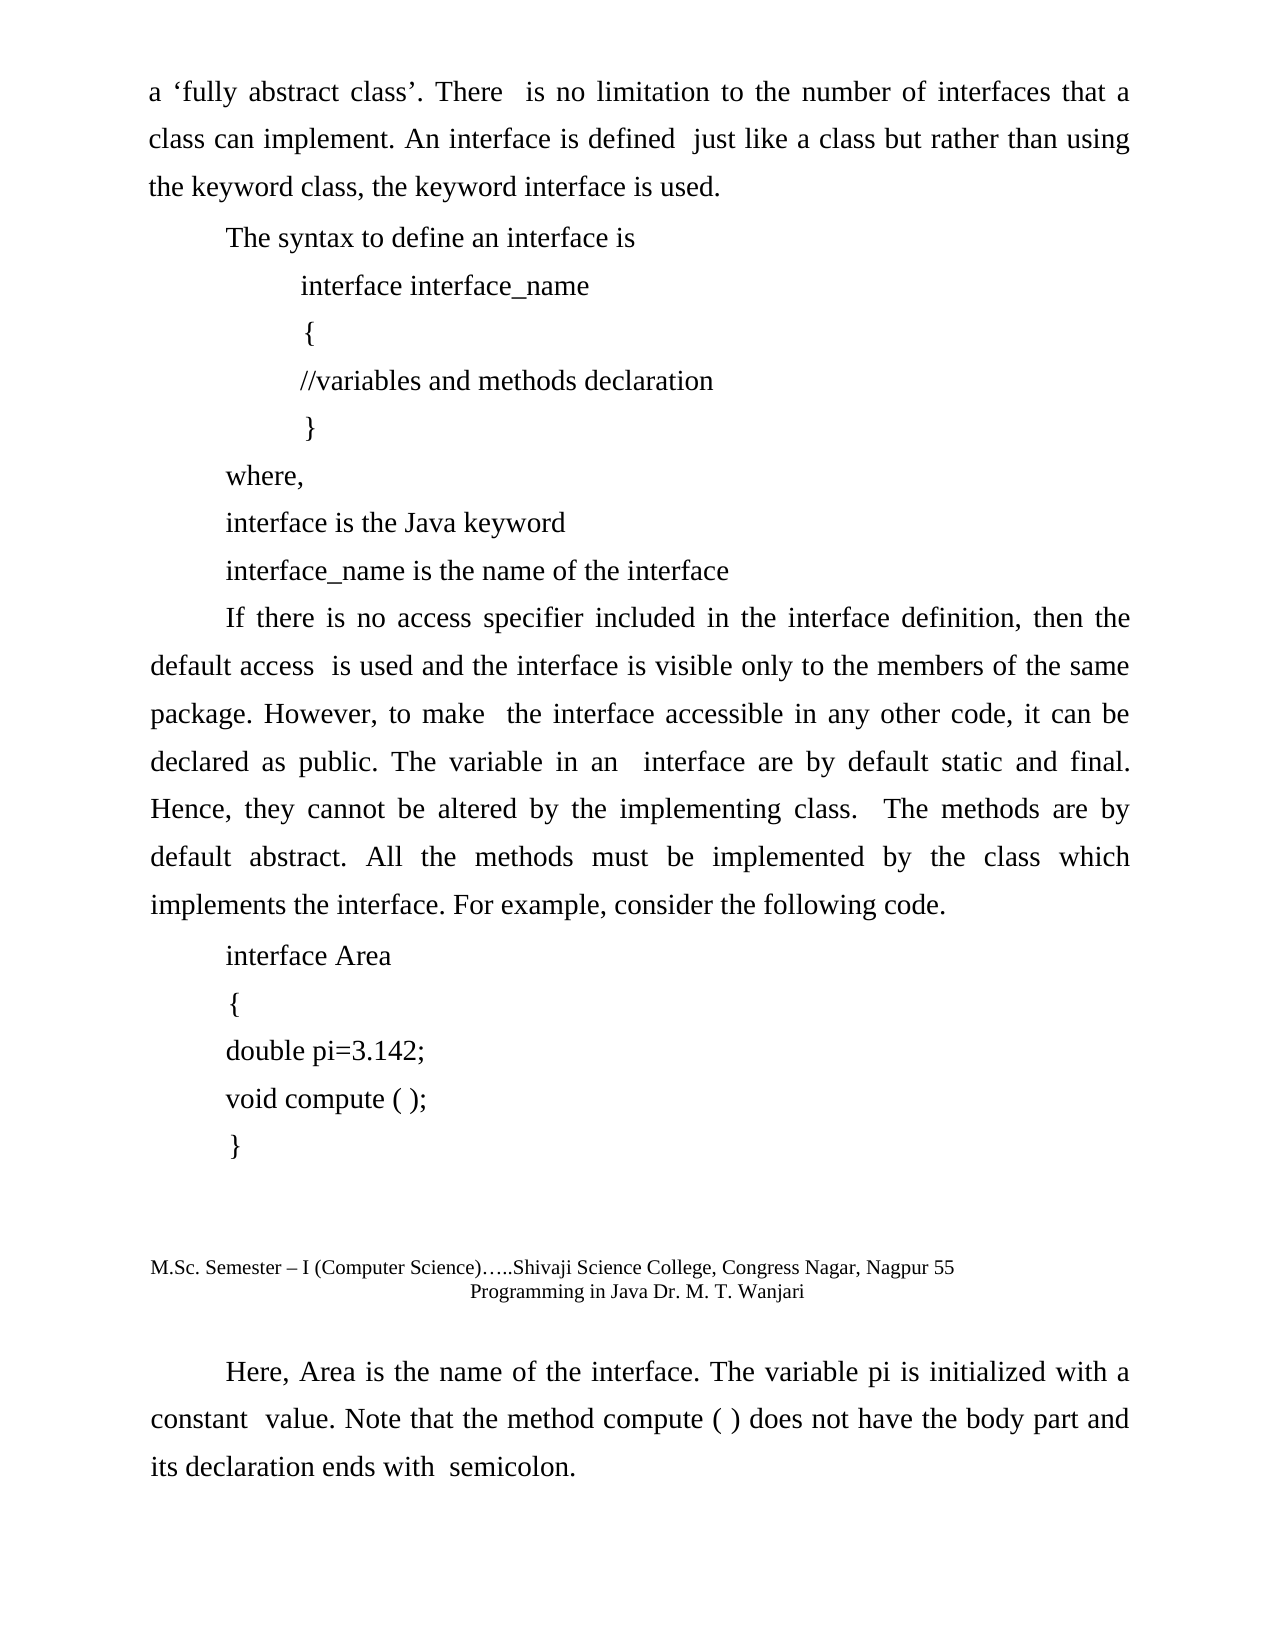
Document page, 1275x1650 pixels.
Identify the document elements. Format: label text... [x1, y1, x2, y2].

text } [303, 410, 1136, 444]
text } [228, 1128, 1136, 1162]
text Here, Area is the name of the interface. The variable pi is initialized with a constant value. Note that the method compute ( ) does not have the body part and its declaration ends with semicolon. [150, 1354, 1131, 1483]
text //variables and methods declaration [300, 363, 1136, 396]
text interface Area [225, 938, 1136, 972]
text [148, 74, 1132, 203]
text interface_name is the name of the interface [225, 553, 1136, 586]
text The syntax to define an interface is [225, 220, 1136, 254]
text { [302, 315, 1136, 349]
text Programming in Java Dr. M. T. Wanjari [138, 1279, 1136, 1303]
text interface is the Java keyword [225, 505, 1136, 538]
text If there is no access specifier included in the interface definition, then the default access is used and the interface is visible only to the members of the same package. However, to make the interface accessible in any other code, it can be declared as public. The variable in an interface are by default static and final. Hence, they cannot be altered by the implementing class. The methods are by default abstract. All the methods must be implemented by the class which implements the interface. For example, consider the following code. [150, 600, 1132, 921]
text void compute ( ); [225, 1081, 1136, 1114]
text { [227, 986, 1136, 1019]
text double pi=3.142; [226, 1033, 1136, 1067]
text M.Sc. Semester – I (Computer Science)…..Shivaji Science College, Congress Nagar, Nagpur 55 [150, 1255, 1136, 1279]
text interface interface_name [300, 268, 1136, 301]
text where, [225, 458, 1136, 491]
